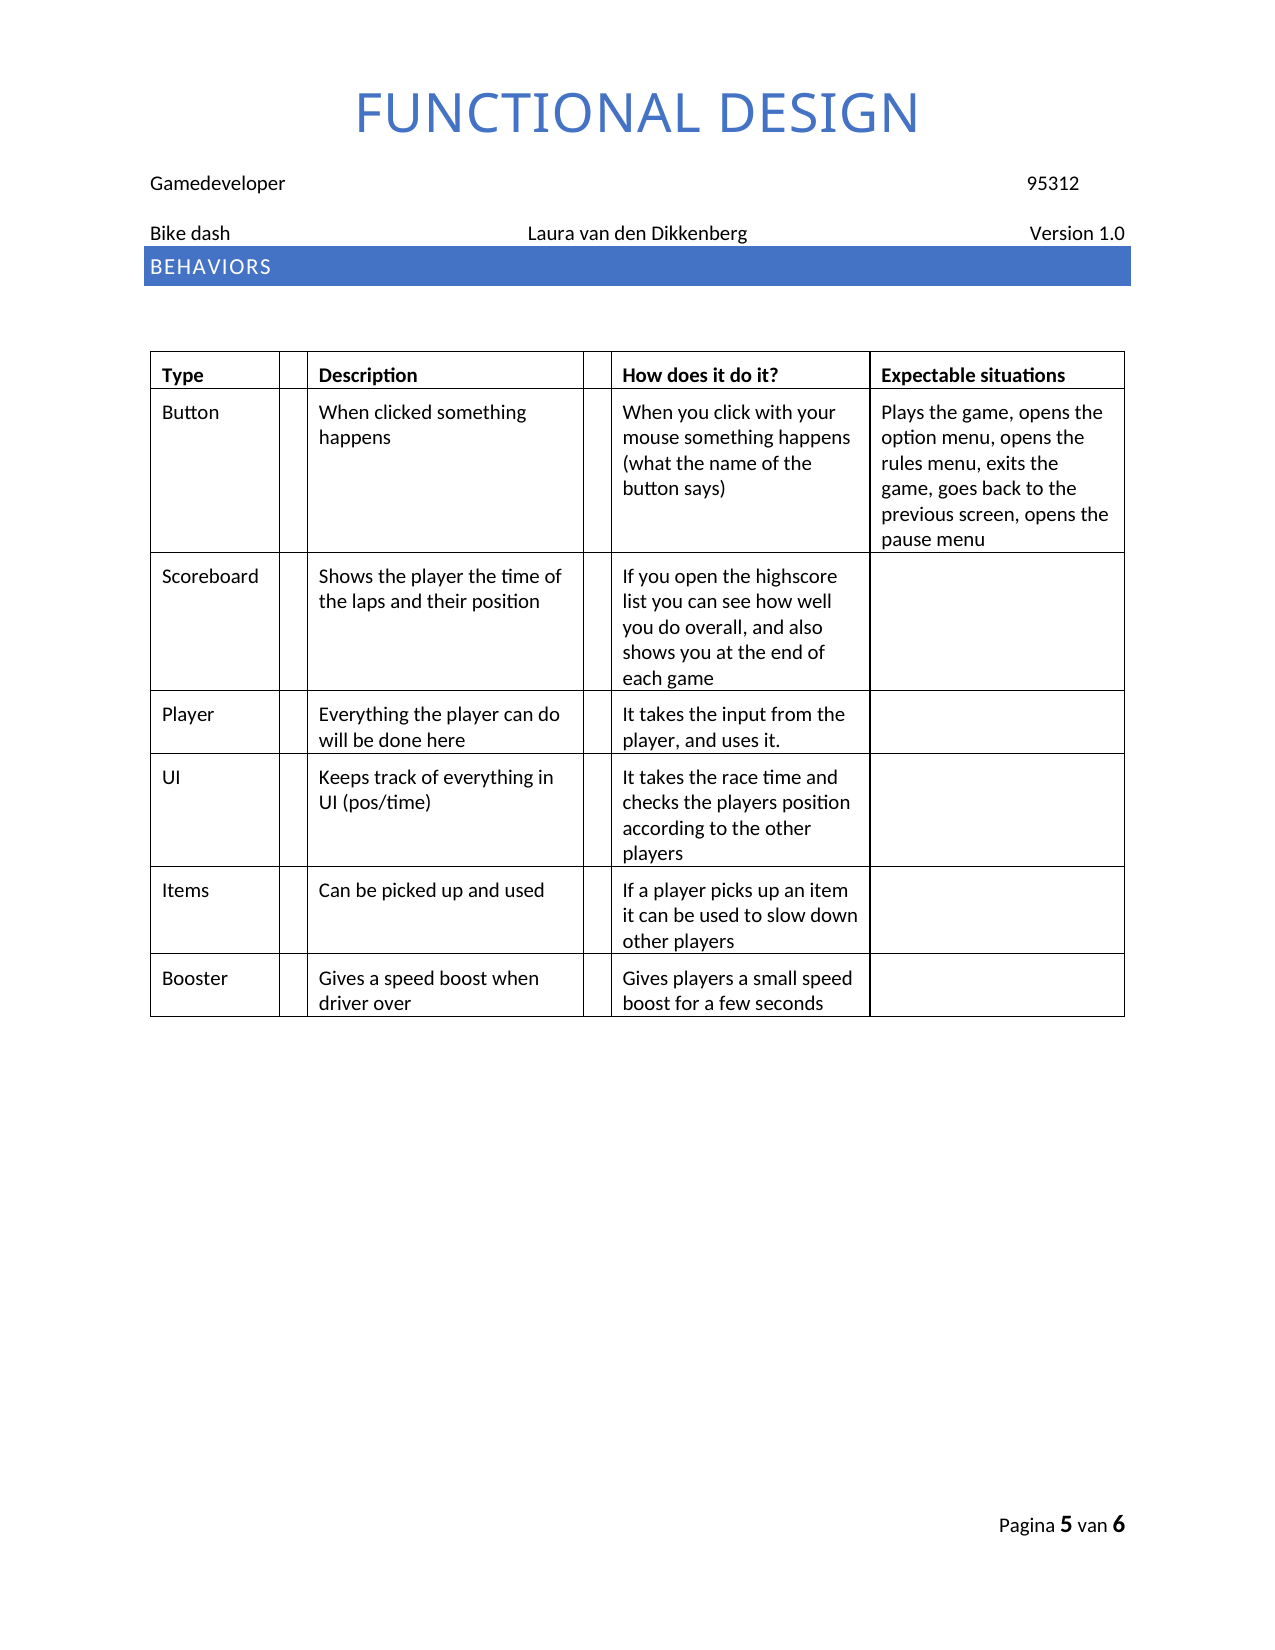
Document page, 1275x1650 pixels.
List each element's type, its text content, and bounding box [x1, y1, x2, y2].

table_cell [584, 754, 611, 866]
table_cell If a player picks up an item it can be used to slow down other players [612, 867, 869, 953]
table_header [584, 352, 611, 388]
table_cell Shows the player the time of the laps and their position [308, 553, 583, 690]
table_cell [871, 754, 1124, 866]
table_cell Scoreboard [151, 553, 279, 690]
table_cell [280, 389, 307, 552]
subtitle Behaviors [150, 252, 1125, 280]
table_header [280, 352, 307, 388]
table_header Expectable situations [871, 352, 1124, 388]
table_cell When clicked something happens [308, 389, 583, 552]
table_cell [584, 867, 611, 953]
table_cell Items [151, 867, 279, 953]
table_cell [584, 389, 611, 552]
table_cell Everything the player can do will be done here [308, 691, 583, 752]
table_cell Booster [151, 954, 279, 1016]
table_cell [280, 867, 307, 953]
table_cell When you click with your mouse something happens (what the name of the button says) [612, 389, 869, 552]
table_header How does it do it? [612, 352, 869, 388]
table_header Type [151, 352, 279, 388]
table_cell Keeps track of everything in UI (pos/time) [308, 754, 583, 866]
table_cell Can be picked up and used [308, 867, 583, 953]
table_cell [584, 553, 611, 690]
table_header Description [308, 352, 583, 388]
table_cell [280, 553, 307, 690]
table_cell Player [151, 691, 279, 752]
table_cell If you open the highscore list you can see how well you do overall, and also shows you at the end of each game [612, 553, 869, 690]
table_cell UI [151, 754, 279, 866]
table_cell Button [151, 389, 279, 552]
table_cell It takes the input from the player, and uses it. [612, 691, 869, 752]
table_cell [280, 754, 307, 866]
table_cell [584, 691, 611, 752]
table_cell It takes the race time and checks the players position according to the other players [612, 754, 869, 866]
table_cell [871, 553, 1124, 690]
table_cell [280, 954, 307, 1016]
table_cell Plays the game, opens the option menu, opens the rules menu, exits the game, goes back to the previous screen, opens the pause menu [871, 389, 1124, 552]
table_cell [871, 691, 1124, 752]
table_cell [871, 867, 1124, 953]
table_cell [280, 691, 307, 752]
table_cell [871, 954, 1124, 1016]
table_cell Gives a speed boost when driver over [308, 954, 583, 1016]
table_cell [584, 954, 611, 1016]
table_cell Gives players a small speed boost for a few seconds [612, 954, 869, 1016]
